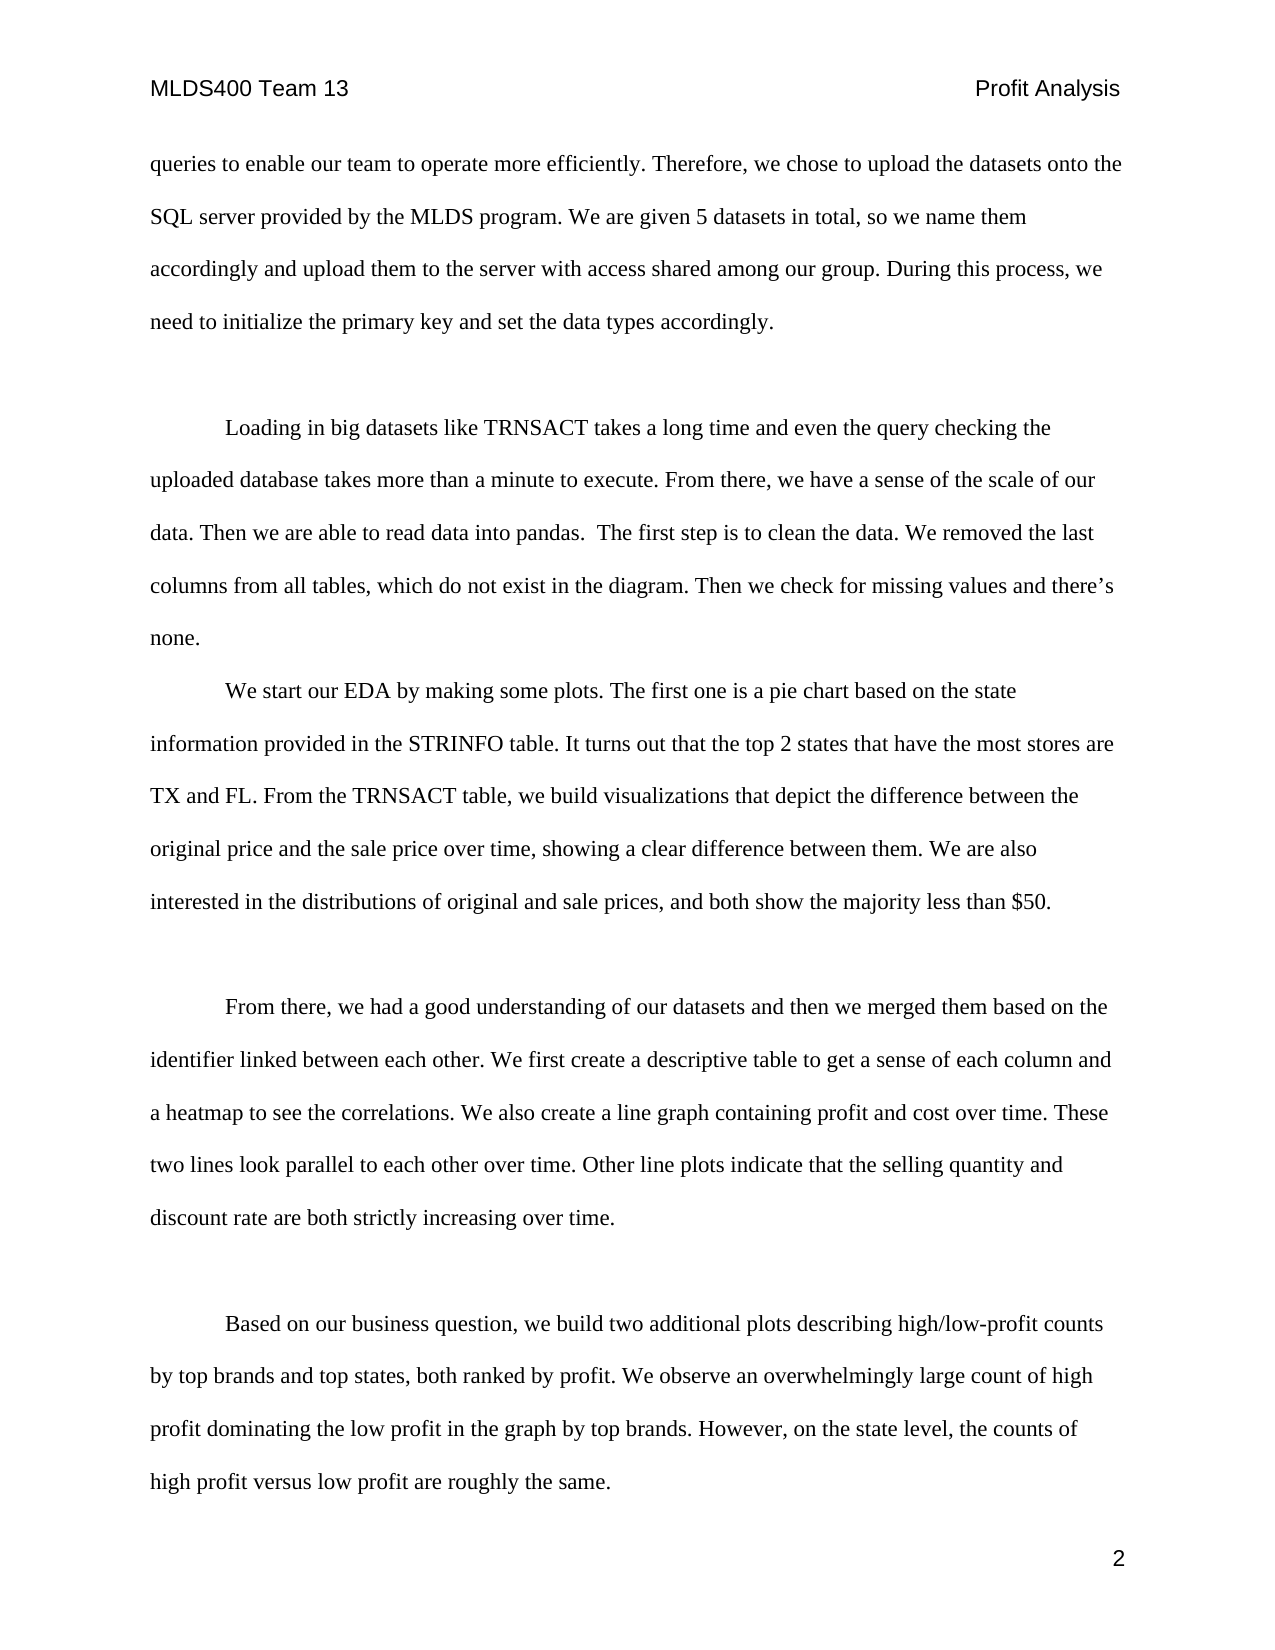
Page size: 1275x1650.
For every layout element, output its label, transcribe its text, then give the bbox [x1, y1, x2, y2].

text Loading in big datasets like TRNSACT takes a long time and even the query checking the uploaded database takes more than a minute to execute. From there, we have a sense of the scale of our data. Then we are able to read data into pandas. The first step is to clean the data. We removed the last columns from all tables, which do not exist in the diagram. Then we check for missing values and there’s none. [150, 413, 1125, 651]
text Based on our business question, we build two additional plots describing high/low-profit counts by top brands and top states, both ranked by profit. We observe an overwhelmingly large count of high profit dominating the low profit in the graph by top brands. However, on the state level, the counts of high profit versus low profit are roughly the same. [150, 1309, 1125, 1494]
text queries to enable our team to operate more efficiently. Therefore, we chose to upload the datasets onto the SQL server provided by the MLDS program. We are given 5 datasets in total, so we name them accordingly and upload them to the server with access shared among our group. During this process, we need to initialize the primary key and set the data types accordingly. [150, 150, 1125, 334]
text We start our EDA by making some plots. The first one is a pie chart based on the state information provided in the STRINFO table. It turns out that the top 2 states that have the most stores are TX and FL. From the TRNSACT table, we build visualizations that depict the difference between the original price and the sale price over time, showing a clear difference between them. We are also interested in the distributions of original and sale prices, and both show the majority less than $50. [150, 677, 1125, 914]
text From there, we had a good understanding of our datasets and then we merged them based on the identifier linked between each other. We first create a descriptive table to get a sense of each column and a heatmap to see the correlations. We also create a line graph containing profit and cost over time. These two lines look parallel to each other over time. Other line plots indicate that the selling quantity and discount rate are both strictly increasing over time. [150, 993, 1125, 1231]
